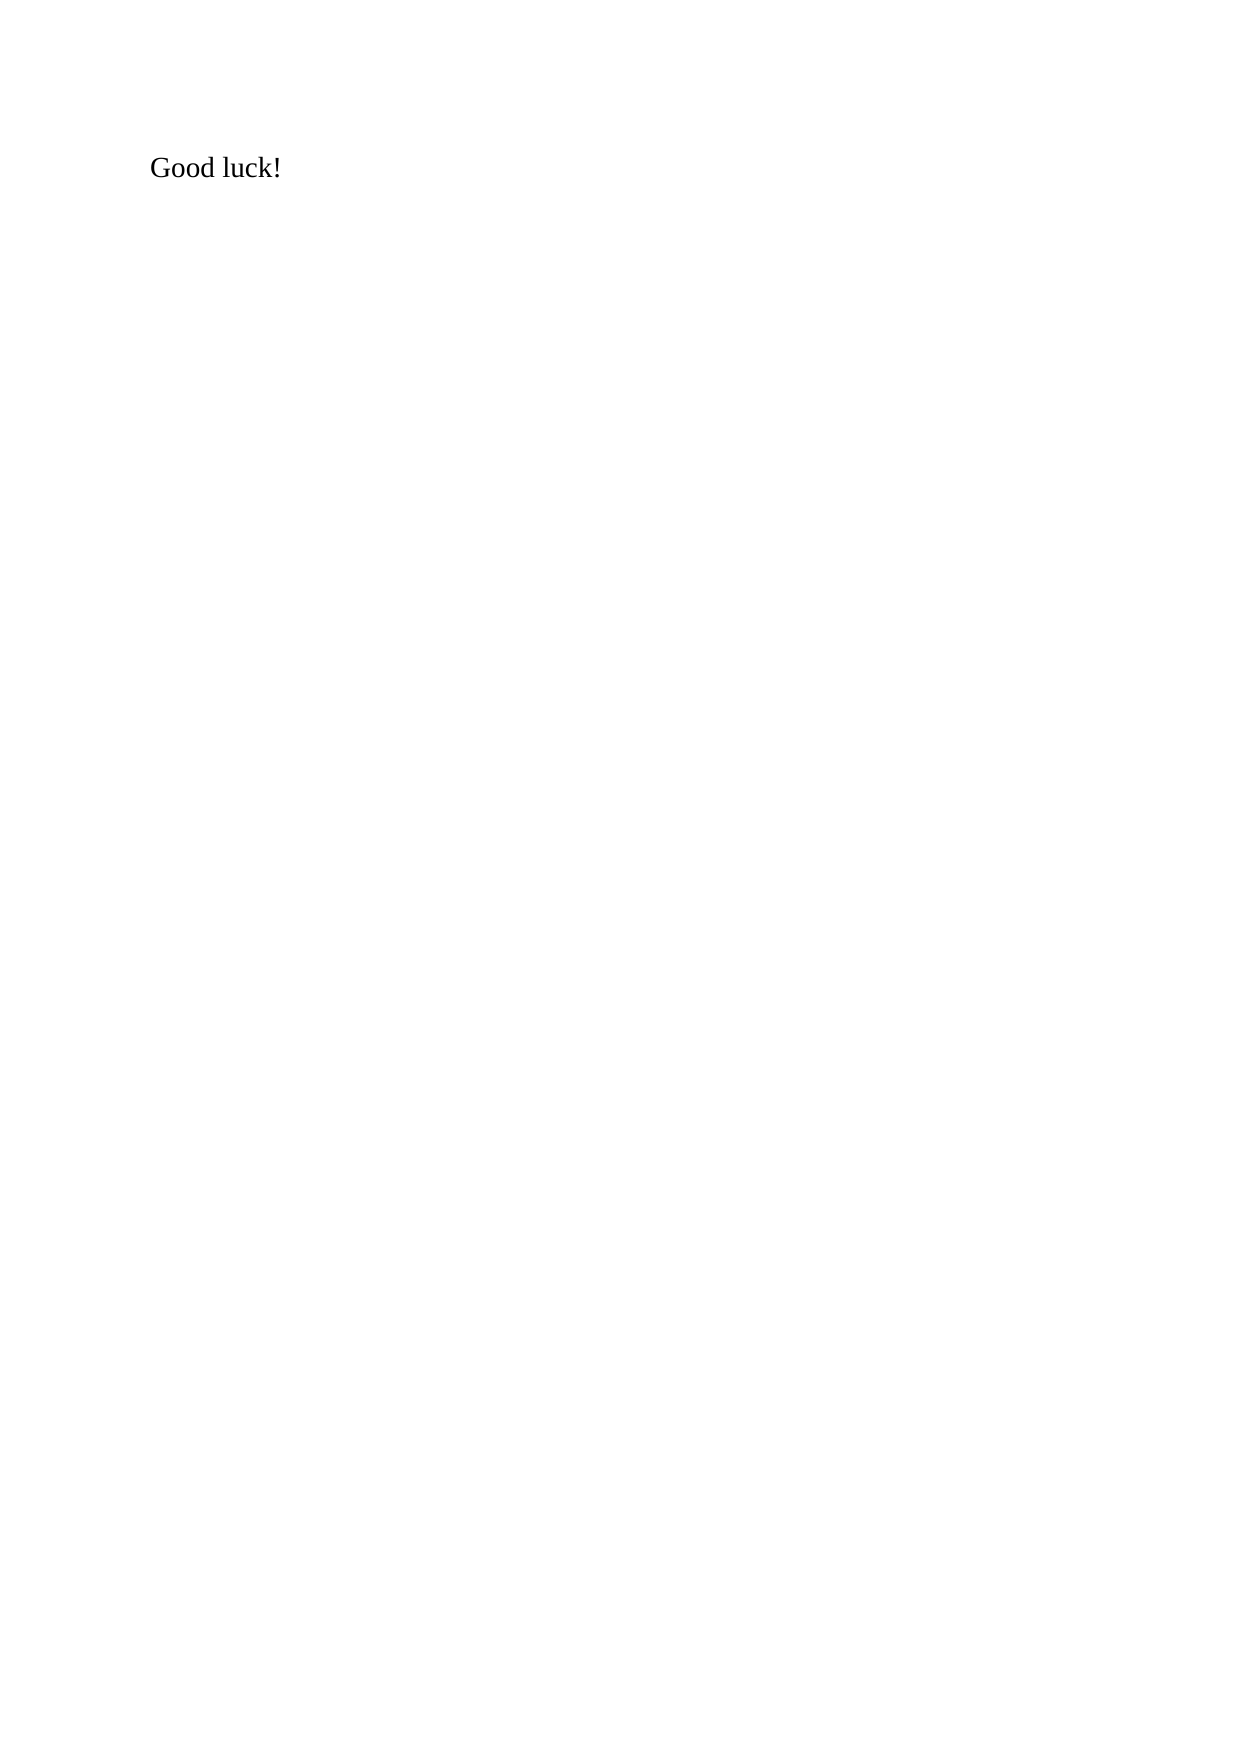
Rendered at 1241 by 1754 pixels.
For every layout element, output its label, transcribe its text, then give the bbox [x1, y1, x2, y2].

text Good luck! [150, 150, 1090, 183]
